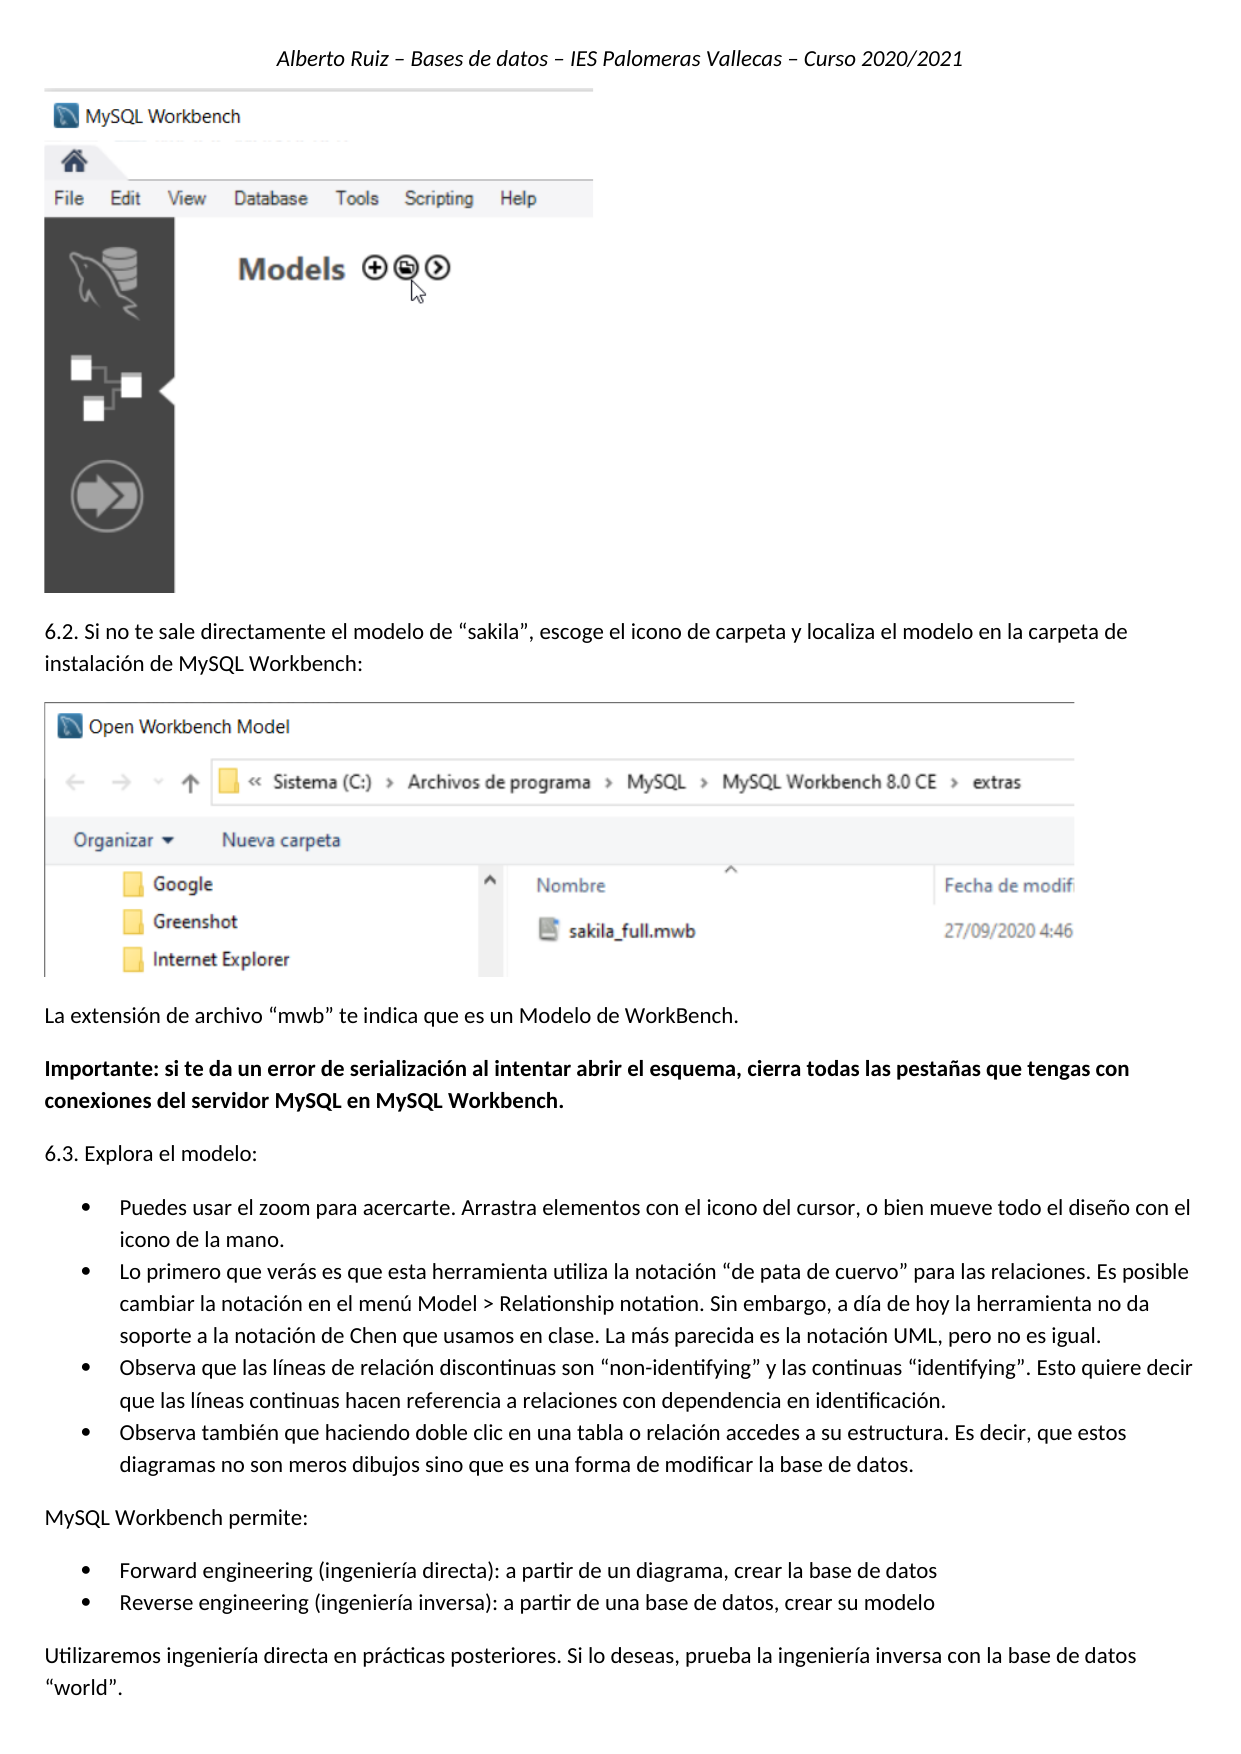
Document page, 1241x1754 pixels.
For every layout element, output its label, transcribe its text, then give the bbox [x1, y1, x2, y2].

text Utilizaremos ingeniería directa en prácticas posteriores. Si lo deseas, prueba la ingeniería inversa con la base de datos “world”. [44, 1641, 1196, 1702]
picture [44, 702, 1075, 977]
list Puedes usar el zoom para acercarte. Arrastra elementos con el icono del cursor, o bien mueve todo el diseño con el icono de la mano. [82, 1193, 1196, 1253]
text MySQL Workbench permite: [44, 1503, 1196, 1531]
list Forward engineering (ingeniería directa): a partir de un diagrama, crear la base de datos [82, 1556, 1196, 1584]
text 6.2. Si no te sale directamente el modelo de “sakila”, escoge el icono de carpeta y localiza el modelo en la carpeta de instalación de MySQL Workbench: [44, 617, 1196, 678]
list Observa también que haciendo doble clic en una tabla o relación accedes a su estructura. Es decir, que estos diagramas no son meros dibujos sino que es una forma de modificar la base de datos. [82, 1418, 1196, 1478]
list Lo primero que verás es que esta herramienta utiliza la notación “de pata de cuervo” para las relaciones. Es posible cambiar la notación en el menú Model > Relationship notation. Sin embargo, a día de hoy la herramienta no da soporte a la notación de Chen que usamos en clase. La más parecida es la notación UML, pero no es igual. [82, 1257, 1196, 1349]
text Importante: si te da un error de serialización al intentar abrir el esquema, cierra todas las pestañas que tengas con conexiones del servidor MySQL en MySQL Workbench. [44, 1054, 1196, 1114]
text La extensión de archivo “mwb” te indica que es un Modelo de WorkBench. [44, 1001, 1196, 1029]
list Observa que las líneas de relación discontinuas son “non-identifying” y las continuas “identifying”. Esto quiere decir que las líneas continuas hacen referencia a relaciones con dependencia en identificación. [82, 1353, 1196, 1414]
picture [44, 88, 594, 593]
list Reverse engineering (ingeniería inversa): a partir de una base de datos, crear su modelo [82, 1588, 1196, 1616]
text 6.3. Explora el modelo: [44, 1139, 1196, 1168]
